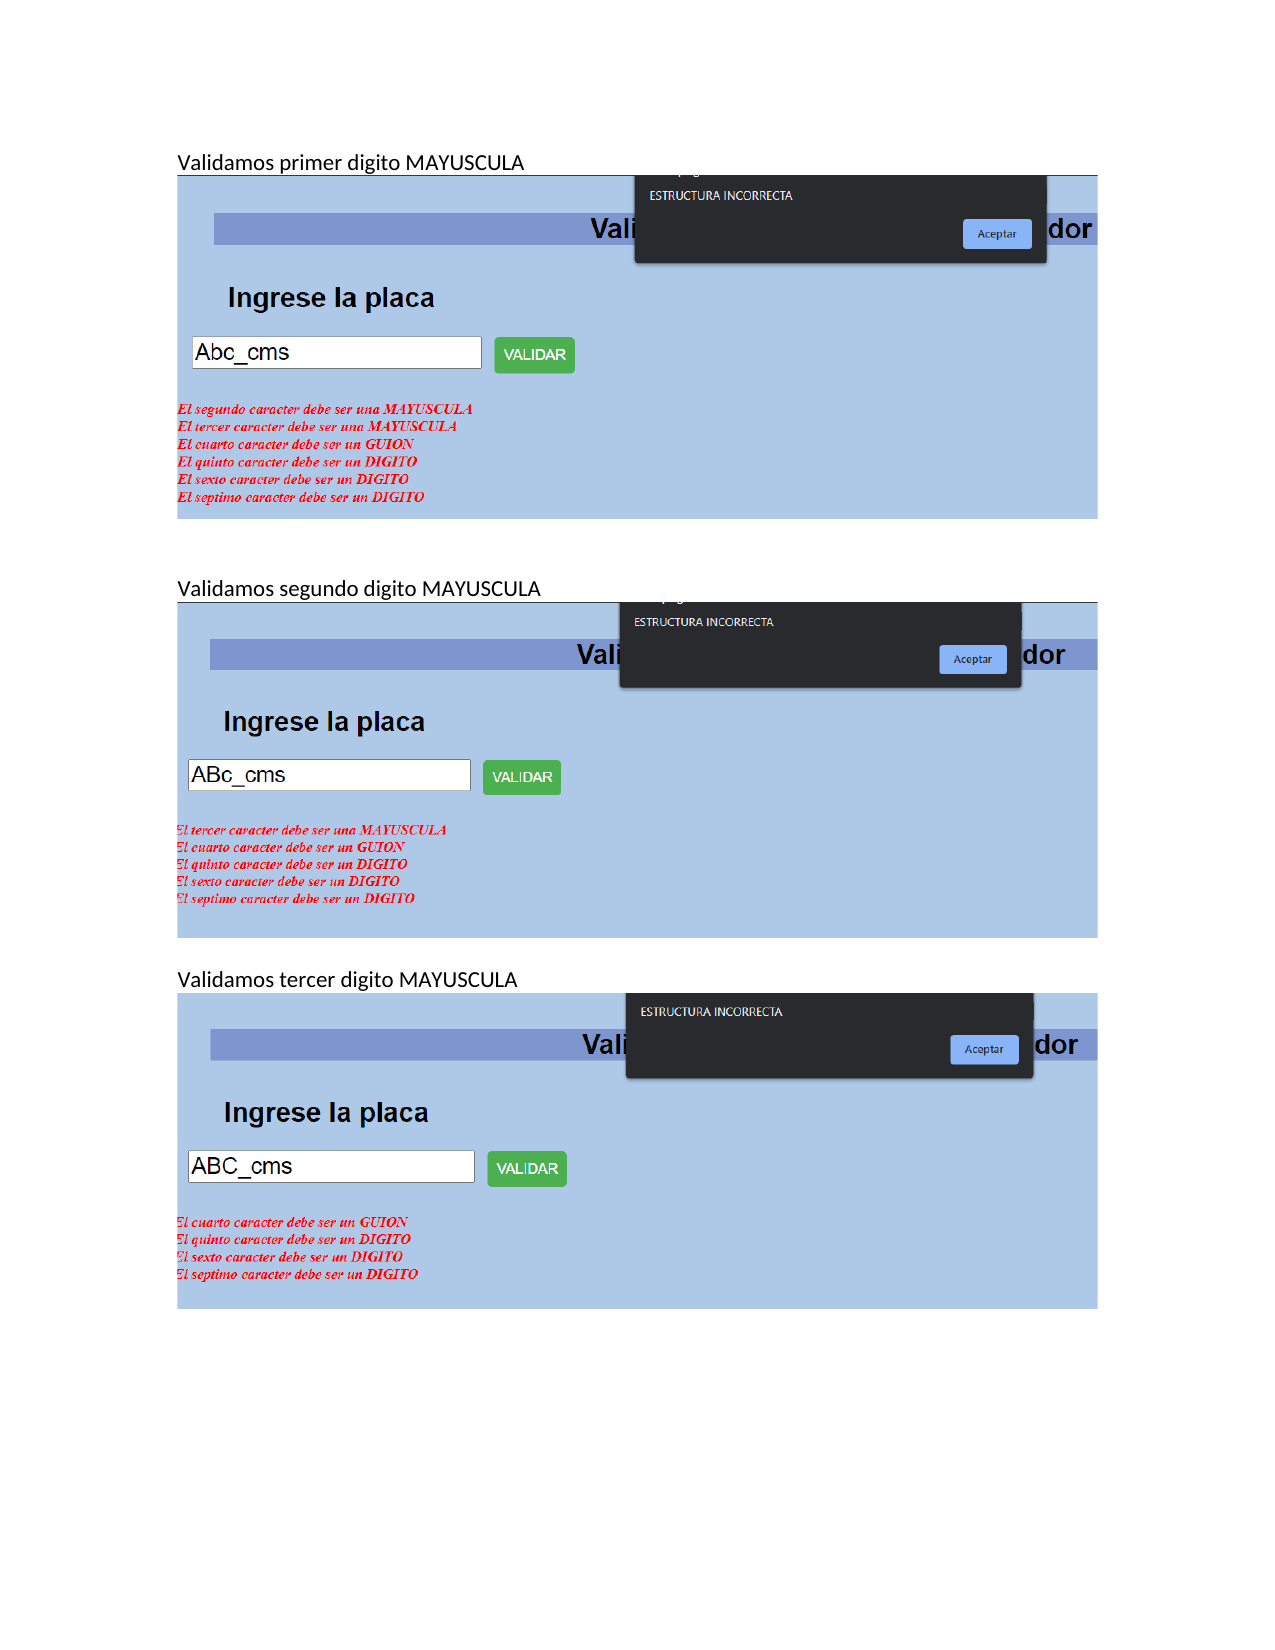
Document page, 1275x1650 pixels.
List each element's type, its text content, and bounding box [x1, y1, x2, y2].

picture [177, 993, 1098, 1309]
text Validamos primer digito MAYUSCULA [177, 148, 1098, 175]
text Validamos tercer digito MAYUSCULA [177, 965, 1098, 993]
text Validamos segundo digito MAYUSCULA [177, 574, 1098, 602]
picture [177, 175, 1098, 519]
picture [177, 602, 1098, 938]
